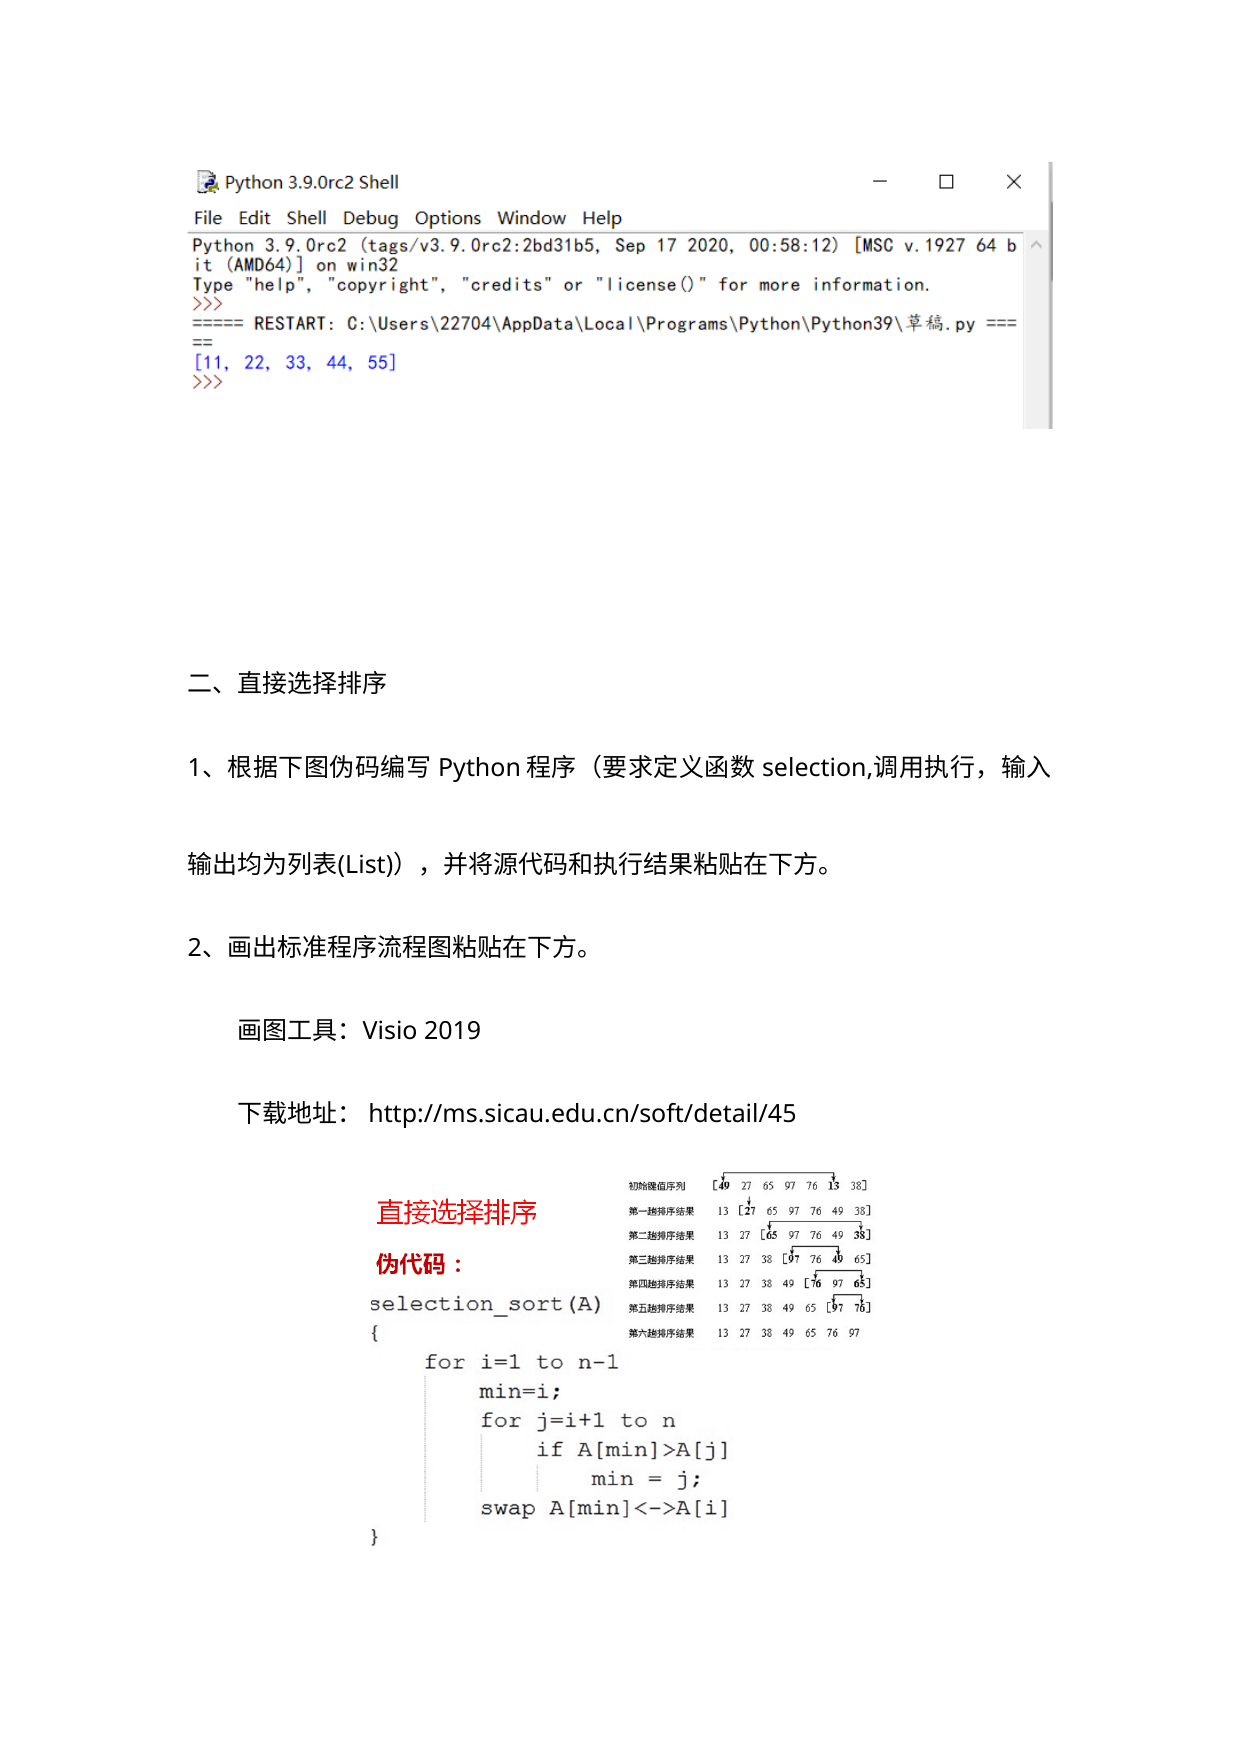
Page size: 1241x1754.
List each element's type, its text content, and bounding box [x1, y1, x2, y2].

text 画图工具：Visio 2019 [187, 996, 1053, 1061]
text 1、根据下图伪码编写Python程序（要求定义函数selection,调用执行，输入输出均为列表(List)），并将源代码和执行结果粘贴在下方。 [187, 733, 1053, 895]
picture [187, 162, 1053, 429]
picture [359, 1162, 881, 1556]
text 二、直接选择排序 [187, 649, 1053, 714]
text 2、画出标准程序流程图粘贴在下方。 [187, 913, 1053, 978]
text 下载地址： http://ms.sicau.edu.cn/soft/detail/45 [187, 1079, 1053, 1144]
